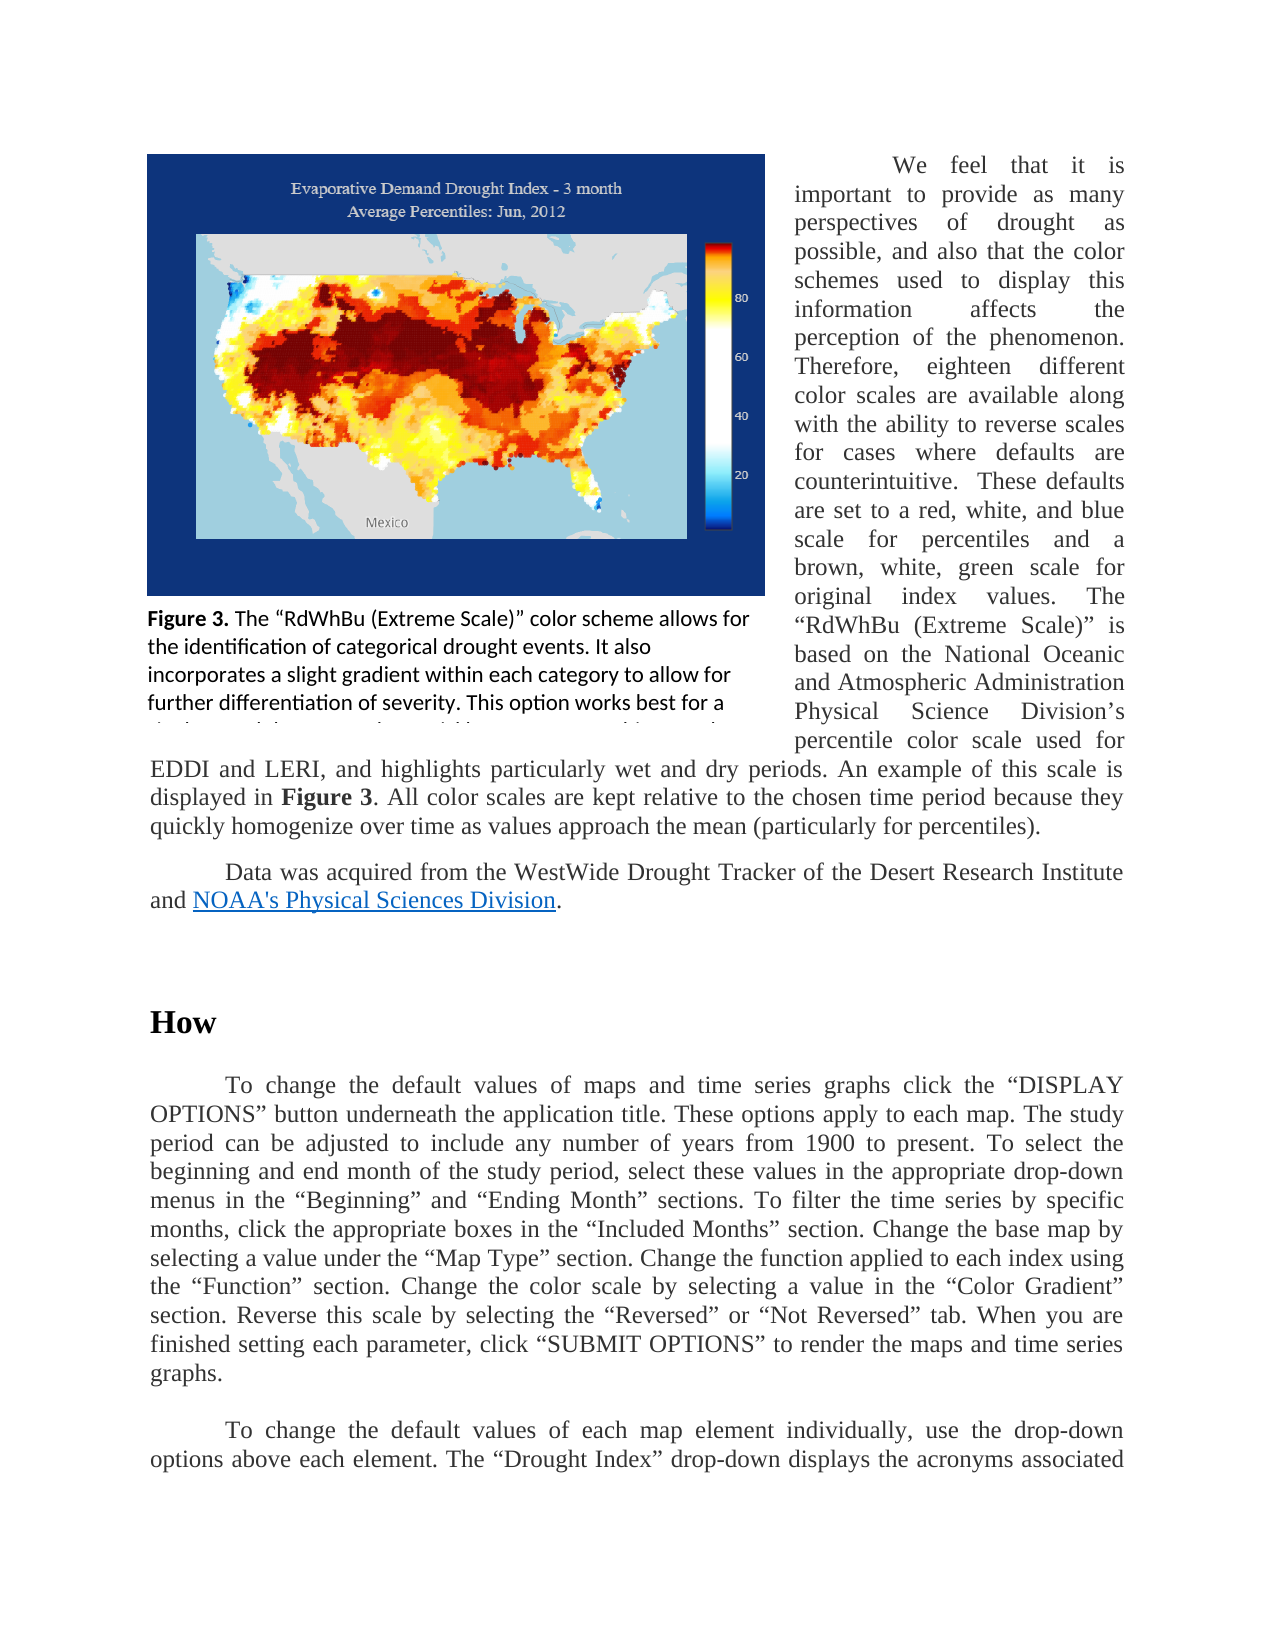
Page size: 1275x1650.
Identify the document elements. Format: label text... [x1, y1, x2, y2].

subtitle How [150, 1003, 1125, 1041]
text Data was acquired from the WestWide Drought Tracker of the Desert Research Institute and NOAA's Physical Sciences Division. [150, 857, 1125, 914]
picture [147, 154, 765, 596]
text To change the default values of maps and time series graphs click the “DISPLAY OPTIONS” button underneath the application title. These options apply to each map. The study period can be adjusted to include any number of years from 1900 to present. To select the beginning and end month of the study period, select these values in the appropriate drop-down menus in the “Beginning” and “Ending Month” sections. To filter the time series by specific months, click the appropriate boxes in the “Included Months” section. Change the base map by selecting a value under the “Map Type” section. Change the function applied to each index using the “Function” section. Change the color scale by selecting a value in the “Color Gradient” section. Reverse this scale by selecting the “Reversed” or “Not Reversed” tab. When you are finished setting each parameter, click “SUBMIT OPTIONS” to render the maps and time series graphs. [150, 1070, 1125, 1386]
